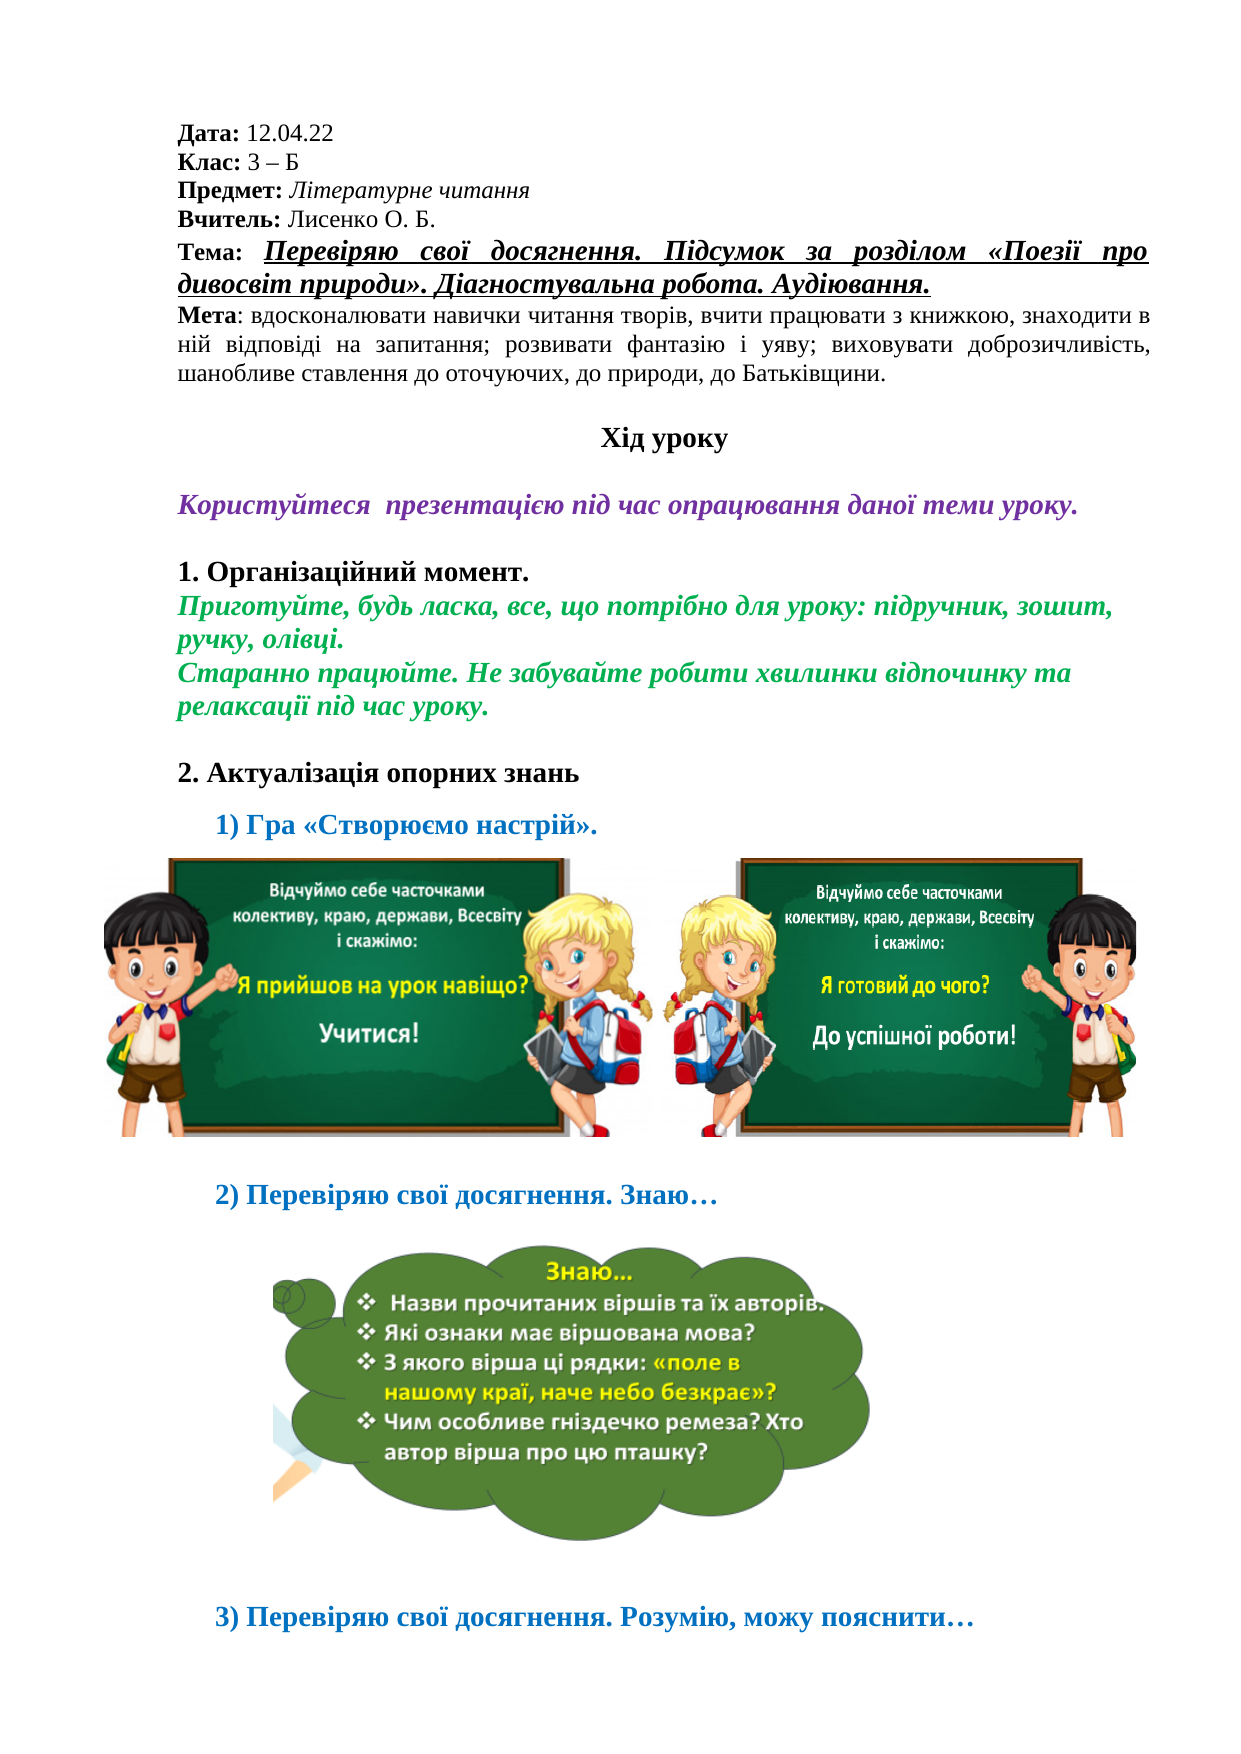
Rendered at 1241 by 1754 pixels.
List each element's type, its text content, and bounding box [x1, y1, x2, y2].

text Приготуйте, будь ласка, все, що потрібно для уроку: підручник, зошит, ручку, олівці. [177, 588, 1152, 655]
text Хід уроку [177, 420, 1152, 453]
text 2. Актуалізація опорних знань [177, 755, 1152, 789]
text Дата: 12.04.22 [177, 118, 1152, 147]
text Предмет: Літературне читання [177, 176, 1152, 204]
text Вчитель: Лисенко О. Б. [177, 204, 1152, 233]
picture [662, 858, 1137, 1137]
picture [104, 858, 653, 1137]
text 3) Перевіряю свої досягнення. Розумію, можу пояснити… [177, 1599, 1152, 1633]
text 1. Організаційний момент. [177, 554, 1152, 588]
text 1) Гра «Створюємо настрій». [177, 807, 1152, 841]
picture [273, 1241, 875, 1543]
text Тема: Перевіряю свої досягнення. Підсумок за розділом «Поезії про дивосвіт природи». Діагностувальна робота. Аудіювання. [177, 233, 1152, 300]
text Старанно працюйте. Не забувайте робити хвилинки відпочинку та релаксації під час уроку. [177, 655, 1152, 722]
text Мета: вдосконалювати навички читання творів, вчити працювати з книжкою, знаходити в ній відповіді на запитання; розвивати фантазію і уяву; виховувати доброзичливість, шанобливе ставлення до оточуючих, до природи, до Батьківщини. [177, 300, 1152, 386]
text 2) Перевіряю свої досягнення. Знаю… [177, 1177, 1152, 1211]
text Користуйтеся презентацією під час опрацювання даної теми уроку. [177, 487, 1152, 521]
text Клас: 3 – Б [177, 147, 1152, 176]
